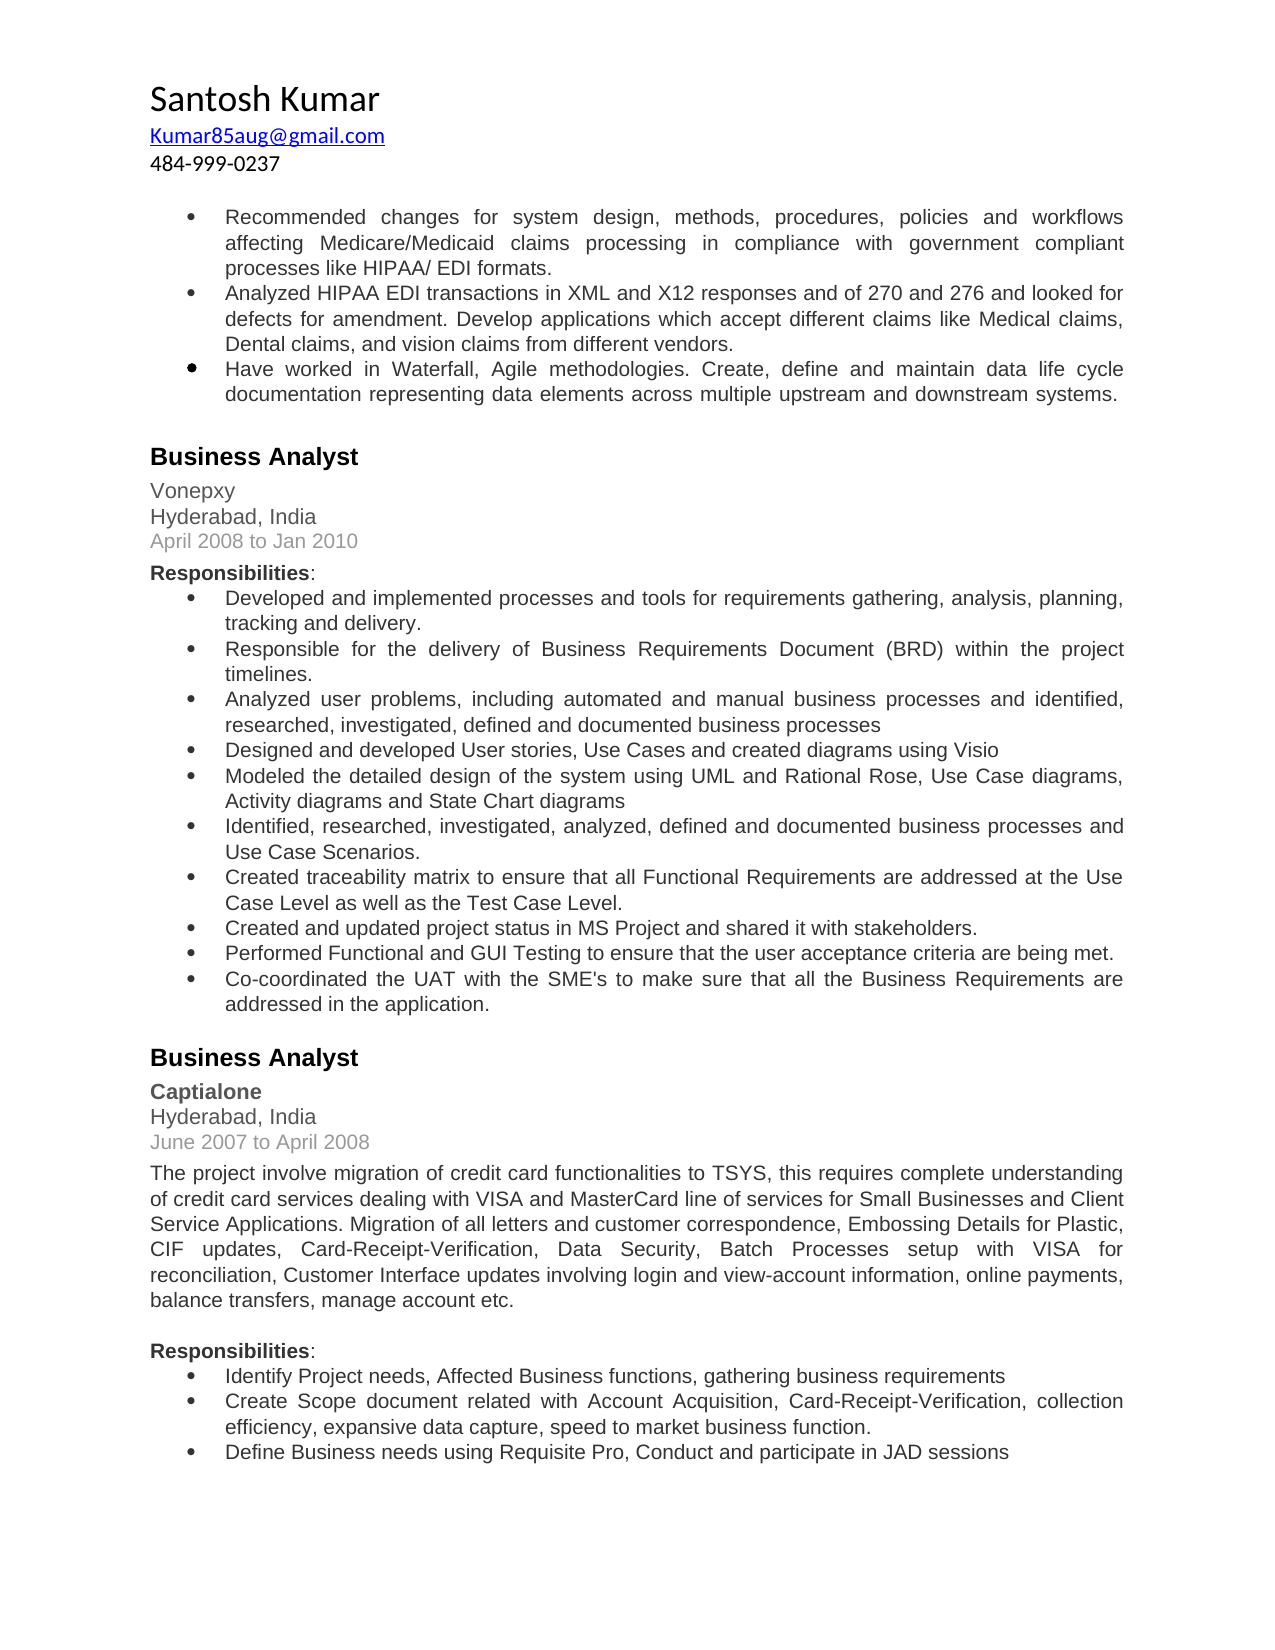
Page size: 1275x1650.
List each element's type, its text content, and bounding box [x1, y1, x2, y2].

list Create Scope document related with Account Acquisition, Card-Receipt-Verification, collection efficiency, expansive data capture, speed to market business function. [187, 1389, 1125, 1438]
list Created and updated project status in MS Project and shared it with stakeholders. [187, 916, 1125, 940]
list Co-coordinated the UAT with the SME's to make sure that all the Business Requirements are addressed in the application. [187, 966, 1125, 1016]
list Modeled the detailed design of the system using UML and Rational Rose, Use Case diagrams, Activity diagrams and State Chart diagrams [187, 763, 1125, 813]
list Responsible for the delivery of Business Requirements Document (BRD) within the project timelines. [187, 637, 1125, 686]
text Hyderabad, India [150, 1104, 1125, 1129]
list Created traceability matrix to ensure that all Functional Requirements are addressed at the Use Case Level as well as the Test Case Level. [187, 865, 1125, 914]
text Responsibilities: [150, 561, 1125, 584]
list Developed and implemented processes and tools for requirements gathering, analysis, planning, tracking and delivery. [187, 586, 1125, 635]
text Vonepxy [150, 478, 1125, 503]
list Recommended changes for system design, methods, procedures, policies and workflows affecting Medicare/Medicaid claims processing in compliance with government compliant processes like HIPAA/ EDI formats. [187, 205, 1125, 279]
text Hyderabad, India [150, 503, 1125, 529]
text The project involve migration of credit card functionalities to TSYS, this requires complete understanding of credit card services dealing with VISA and MasterCard line of services for Small Businesses and Client Service Applications. Migration of all letters and customer correspondence, Embossing Details for Plastic, CIF updates, Card-Receipt-Verification, Data Security, Batch Processes setup with VISA for reconciliation, Customer Interface updates involving login and view-account information, online payments, balance transfers, manage account etc. [150, 1161, 1125, 1312]
list Analyzed user problems, including automated and manual business processes and identified, researched, investigated, defined and documented business processes [187, 687, 1125, 737]
list Analyzed HIPAA EDI transactions in XML and X12 responses and of 270 and 276 and looked for defects for amendment. Develop applications which accept different claims like Medical claims, Dental claims, and vision claims from different vendors. [187, 281, 1125, 356]
text June 2007 to April 2008 [150, 1129, 1125, 1153]
text Responsibilities: [150, 1338, 1125, 1362]
text Business Analyst [150, 1042, 1125, 1071]
list Performed Functional and GUI Testing to ensure that the user acceptance criteria are being met. [187, 941, 1125, 965]
text Business Analyst [150, 442, 1125, 471]
text April 2008 to Jan 2010 [150, 529, 1125, 553]
list Have worked in Waterfall, Agile methodologies. Create, define and maintain data life cycle documentation representing data elements across multiple upstream and downstream systems. [187, 357, 1125, 434]
list Identify Project needs, Affected Business functions, gathering business requirements [187, 1364, 1125, 1388]
list Designed and developed User stories, Use Cases and created diagrams using Visio [187, 738, 1125, 762]
list Define Business needs using Requisite Pro, Conduct and participate in JAD sessions [187, 1440, 1125, 1464]
text Captialone [150, 1079, 1125, 1104]
list Identified, researched, investigated, analyzed, defined and documented business processes and Use Case Scenarios. [187, 814, 1125, 863]
